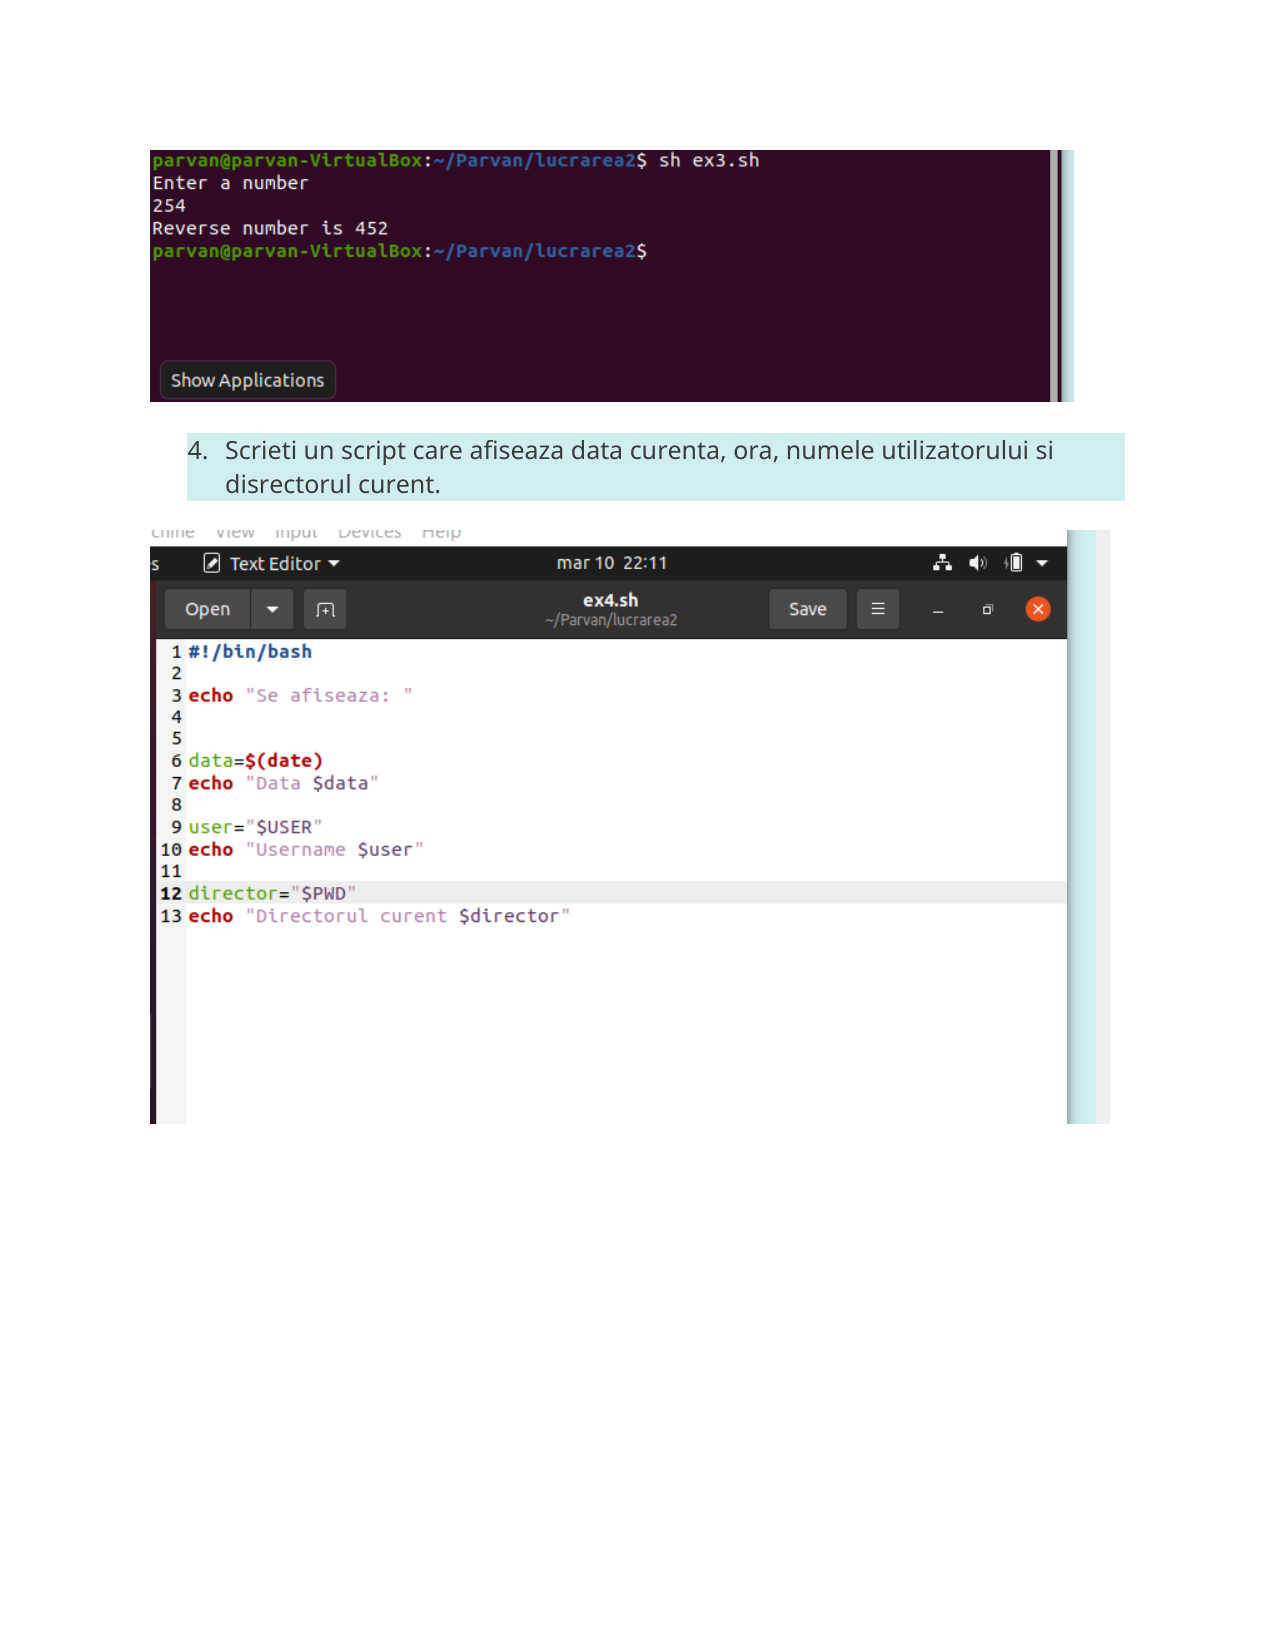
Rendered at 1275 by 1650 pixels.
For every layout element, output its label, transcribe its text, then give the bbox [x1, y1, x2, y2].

picture [150, 150, 1074, 402]
picture [150, 530, 1110, 1124]
list Scrieti un script care afiseaza data curenta, ora, numele utilizatorului si disrectorul curent. [187, 433, 1125, 501]
